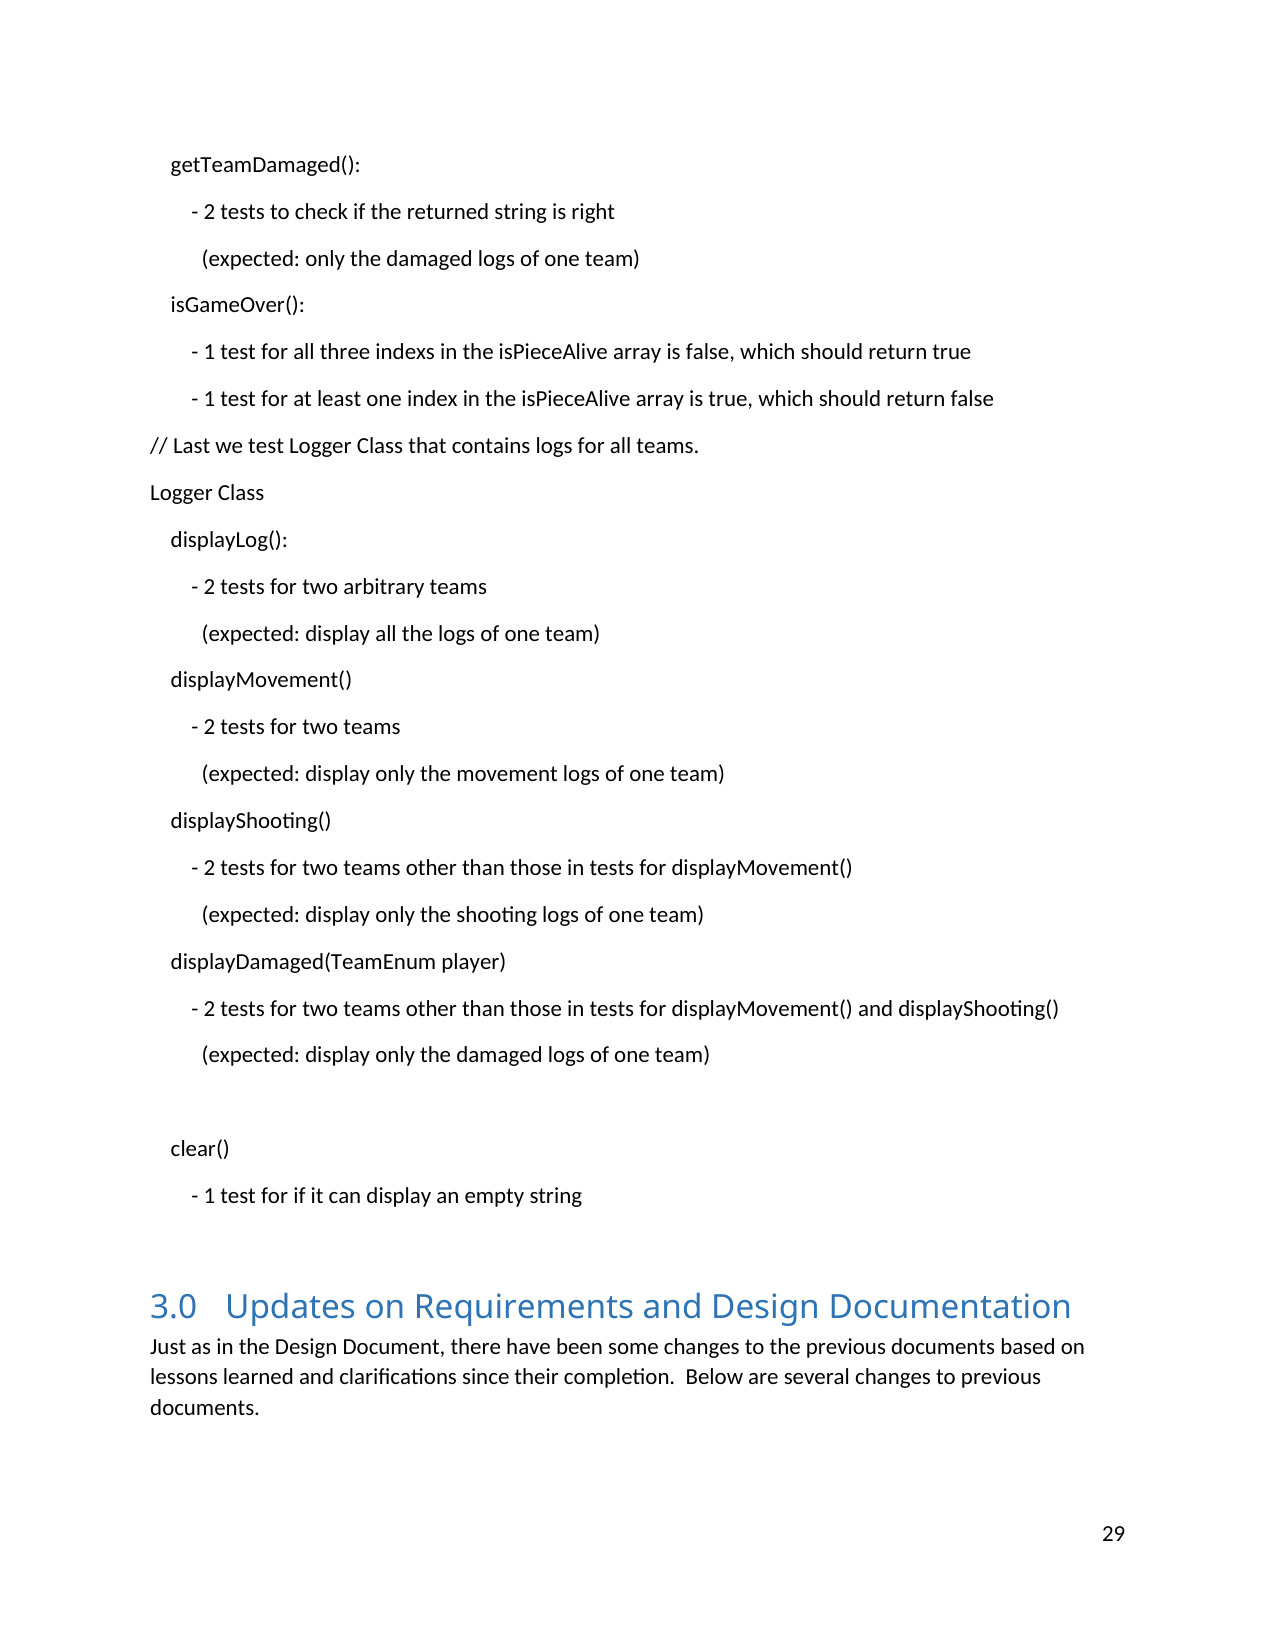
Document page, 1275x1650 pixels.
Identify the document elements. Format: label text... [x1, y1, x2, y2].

text clear() [150, 1134, 1125, 1162]
text getTeamDamaged(): [150, 150, 1125, 178]
text - 2 tests for two teams [150, 712, 1125, 741]
subtitle Updates on Requirements and Design Documentation [150, 1283, 1125, 1329]
text - 1 test for at least one index in the isPieceAlive array is true, which should return false [150, 384, 1125, 412]
text // Last we test Logger Class that contains logs for all teams. [150, 431, 1125, 459]
text displayMovement() [150, 666, 1125, 694]
text displayDamaged(TeamEnum player) [150, 947, 1125, 975]
text Logger Class [150, 478, 1125, 506]
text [150, 197, 1125, 225]
text (expected: display only the damaged logs of one team) [150, 1041, 1125, 1069]
text - 2 tests for two teams other than those in tests for displayMovement() [150, 853, 1125, 881]
text (expected: display all the logs of one team) [150, 619, 1125, 647]
text isGameOver(): [150, 291, 1125, 319]
text displayLog(): [150, 525, 1125, 553]
text (expected: display only the movement logs of one team) [150, 759, 1125, 787]
text Just as in the Design Document, there have been some changes to the previous documents based on lessons learned and clarifications since their completion. Below are several changes to previous documents. [150, 1332, 1125, 1421]
text - 1 test for if it can display an empty string [150, 1181, 1125, 1209]
text - 1 test for all three indexs in the isPieceAlive array is false, which should return true [150, 337, 1125, 366]
text displayShooting() [150, 806, 1125, 834]
text (expected: only the damaged logs of one team) [150, 244, 1125, 272]
text - 2 tests for two teams other than those in tests for displayMovement() and displayShooting() [150, 994, 1125, 1022]
text - 2 tests for two arbitrary teams [150, 572, 1125, 600]
text (expected: display only the shooting logs of one team) [150, 900, 1125, 928]
